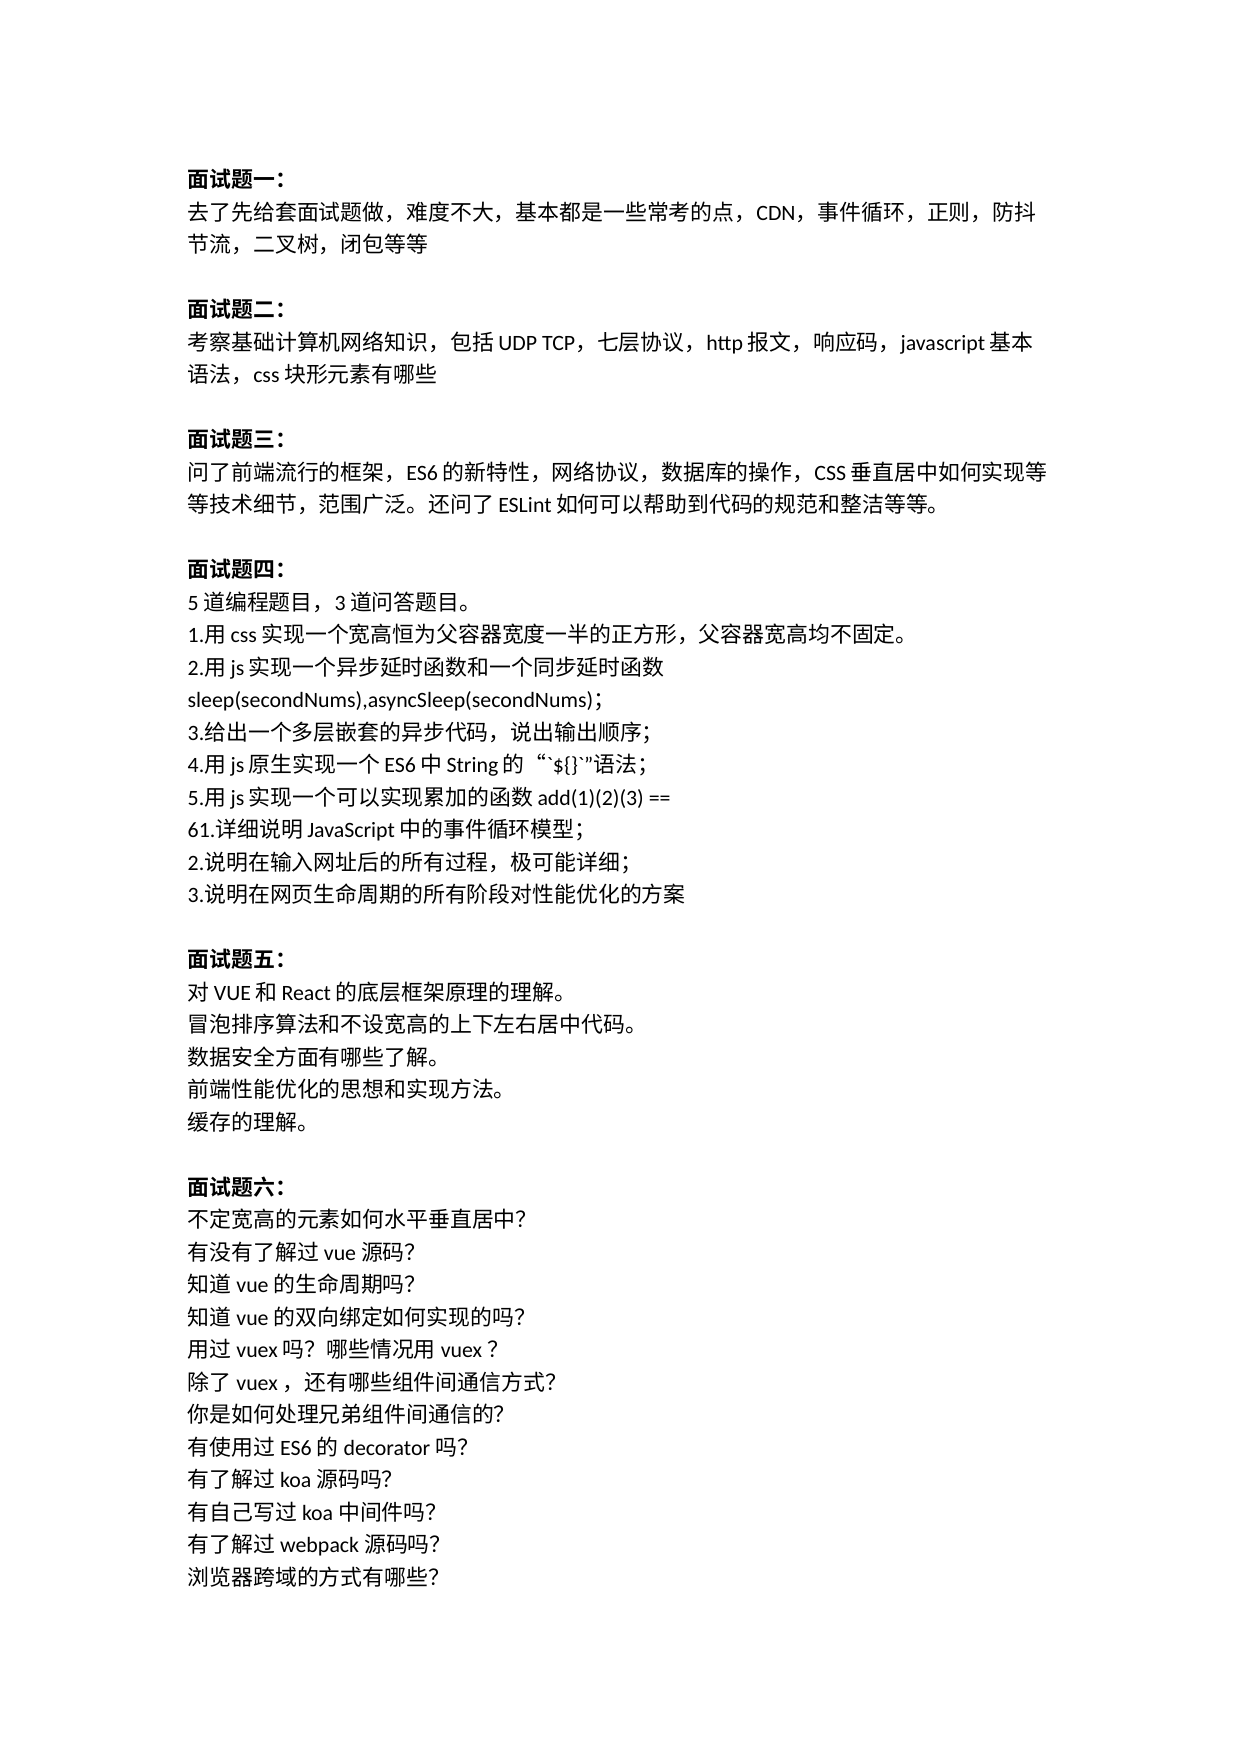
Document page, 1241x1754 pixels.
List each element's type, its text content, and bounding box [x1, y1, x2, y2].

text 面试题二： [187, 292, 1053, 324]
text 有自己写过 koa 中间件吗？ [187, 1494, 1053, 1527]
text 用过 vuex 吗？哪些情况用 vuex ？ [187, 1332, 1053, 1364]
text 面试题三： [187, 422, 1053, 454]
text 不定宽高的元素如何水平垂直居中？ [187, 1202, 1053, 1234]
text 5道编程题目，3道问答题目。 [187, 584, 1053, 617]
text 前端性能优化的思想和实现方法。 [187, 1072, 1053, 1104]
text 除了 vuex ，还有哪些组件间通信方式？ [187, 1364, 1053, 1397]
text 2.说明在输入网址后的所有过程，极可能详细； [187, 844, 1053, 877]
text 3.说明在网页生命周期的所有阶段对性能优化的方案 [187, 877, 1053, 909]
text 浏览器跨域的方式有哪些？ [187, 1559, 1053, 1592]
text 有没有了解过 vue 源码？ [187, 1234, 1053, 1267]
text 面试题五： [187, 942, 1053, 974]
text 面试题一： [187, 162, 1053, 194]
text 对VUE和React的底层框架原理的理解。 [187, 974, 1053, 1007]
text 4.用js原生实现一个ES6中String的“`${}`”语法； [187, 747, 1053, 779]
text 数据安全方面有哪些了解。 [187, 1039, 1053, 1072]
text 有了解过 webpack 源码吗？ [187, 1527, 1053, 1559]
text 61.详细说明JavaScript中的事件循环模型； [187, 812, 1053, 844]
text 3.给出一个多层嵌套的异步代码，说出输出顺序； [187, 714, 1053, 747]
text 有了解过 koa 源码吗？ [187, 1462, 1053, 1494]
text 冒泡排序算法和不设宽高的上下左右居中代码。 [187, 1007, 1053, 1039]
text 有使用过 ES6 的 decorator 吗？ [187, 1429, 1053, 1462]
text 1.用css实现一个宽高恒为父容器宽度一半的正方形，父容器宽高均不固定。 [187, 617, 1053, 649]
text 你是如何处理兄弟组件间通信的？ [187, 1397, 1053, 1429]
text 5.用js实现一个可以实现累加的函数add(1)(2)(3) == [187, 779, 1053, 812]
text 面试题六： [187, 1169, 1053, 1202]
text 去了先给套面试题做，难度不大，基本都是一些常考的点，CDN，事件循环，正则，防抖节流，二叉树，闭包等等 [187, 194, 1053, 259]
text 面试题四： [187, 552, 1053, 584]
text 问了前端流行的框架，ES6的新特性，网络协议，数据库的操作，CSS垂直居中如何实现等等技术细节，范围广泛。还问了ESLint如何可以帮助到代码的规范和整洁等等。 [187, 454, 1053, 519]
text 考察基础计算机网络知识，包括UDP TCP，七层协议，http报文，响应码，javascript基本语法，css块形元素有哪些 [187, 324, 1053, 389]
text 缓存的理解。 [187, 1104, 1053, 1137]
text 知道 vue 的双向绑定如何实现的吗？ [187, 1299, 1053, 1332]
text 知道 vue 的生命周期吗？ [187, 1267, 1053, 1299]
text 2.用js实现一个异步延时函数和一个同步延时函数sleep(secondNums),asyncSleep(secondNums)； [187, 649, 1053, 714]
